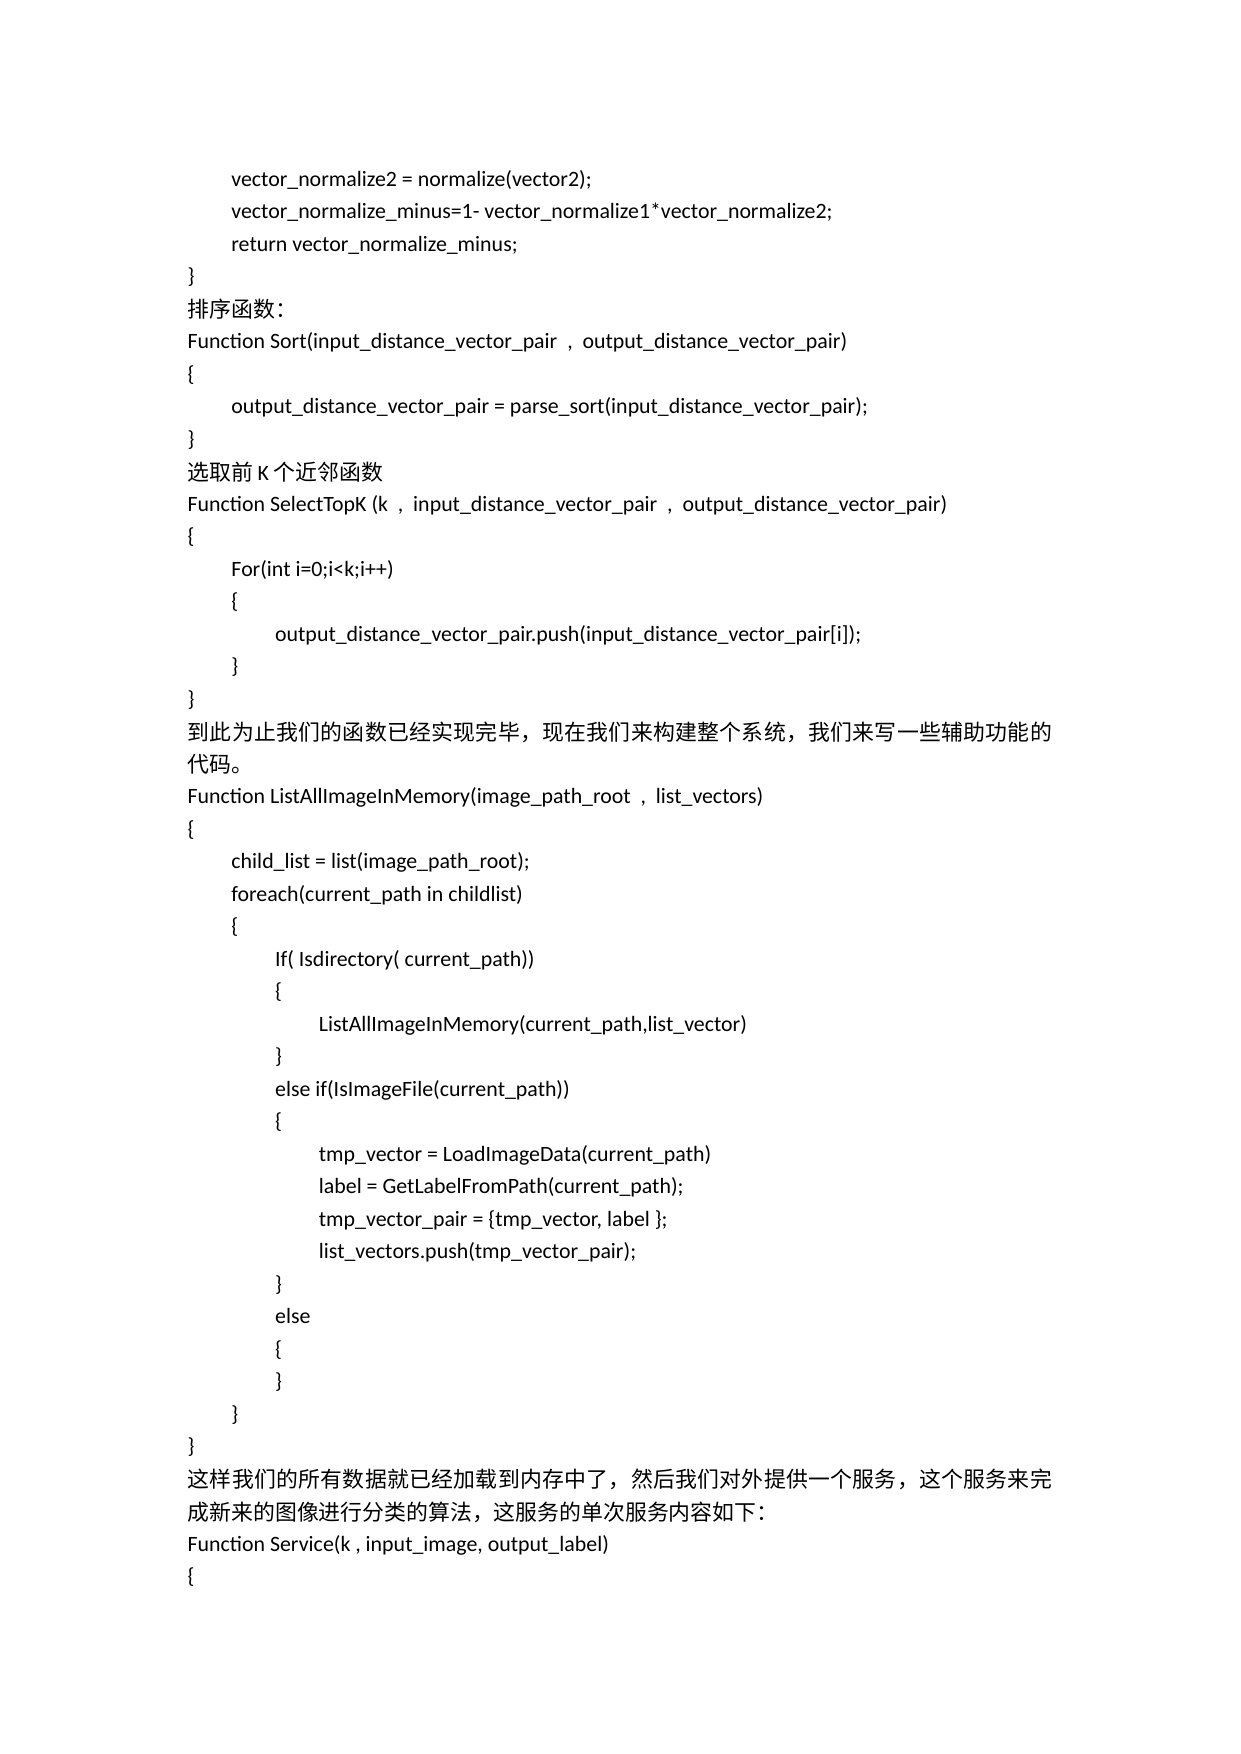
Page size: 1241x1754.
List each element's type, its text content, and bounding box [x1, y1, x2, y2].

text } [187, 1429, 1053, 1462]
text } [187, 259, 1053, 292]
text { [187, 1559, 1053, 1592]
text return vector_normalize_minus; [187, 227, 1053, 259]
text } [187, 682, 1053, 714]
text output_distance_vector_pair = parse_sort(input_distance_vector_pair); [187, 389, 1053, 422]
text { [231, 1104, 1053, 1137]
text } [187, 422, 1053, 454]
text { [187, 519, 1053, 552]
text { [231, 974, 1053, 1007]
text Function SelectTopK (k , input_distance_vector_pair , output_distance_vector_pair) [187, 487, 1053, 519]
text Function Sort(input_distance_vector_pair , output_distance_vector_pair) [187, 324, 1053, 357]
text 排序函数： [187, 292, 1053, 324]
text If( Isdirectory( current_path)) [187, 942, 1053, 974]
text { [187, 909, 1053, 942]
text For(int i=0;i<k;i++) [187, 552, 1053, 584]
text Function Service(k , input_image, output_label) [187, 1527, 1053, 1559]
text list_vectors.push(tmp_vector_pair); [231, 1234, 1053, 1267]
text else if(IsImageFile(current_path)) [231, 1072, 1053, 1104]
text } [187, 649, 1053, 682]
text tmp_vector_pair = {tmp_vector, label }; [231, 1202, 1053, 1234]
text { [187, 812, 1053, 844]
text foreach(current_path in childlist) [187, 877, 1053, 909]
text vector_normalize2 = normalize(vector2); [187, 162, 1053, 194]
text } [231, 1364, 1053, 1397]
text { [187, 584, 1053, 617]
text Function ListAllImageInMemory(image_path_root , list_vectors) [187, 779, 1053, 812]
text { [231, 1332, 1053, 1364]
text else [231, 1299, 1053, 1332]
text vector_normalize_minus=1- vector_normalize1*vector_normalize2; [187, 194, 1053, 227]
text label = GetLabelFromPath(current_path); [231, 1169, 1053, 1202]
text tmp_vector = LoadImageData(current_path) [231, 1137, 1053, 1169]
text 到此为止我们的函数已经实现完毕，现在我们来构建整个系统，我们来写一些辅助功能的代码。 [187, 714, 1053, 779]
text 这样我们的所有数据就已经加载到内存中了，然后我们对外提供一个服务，这个服务来完成新来的图像进行分类的算法，这服务的单次服务内容如下： [187, 1462, 1053, 1527]
text output_distance_vector_pair.push(input_distance_vector_pair[i]); [187, 617, 1053, 649]
text } [187, 1397, 1053, 1429]
text ListAllImageInMemory(current_path,list_vector) [231, 1007, 1053, 1039]
text } [231, 1039, 1053, 1072]
text } [231, 1267, 1053, 1299]
text child_list = list(image_path_root); [187, 844, 1053, 877]
text { [187, 357, 1053, 389]
text 选取前K个近邻函数 [187, 454, 1053, 487]
